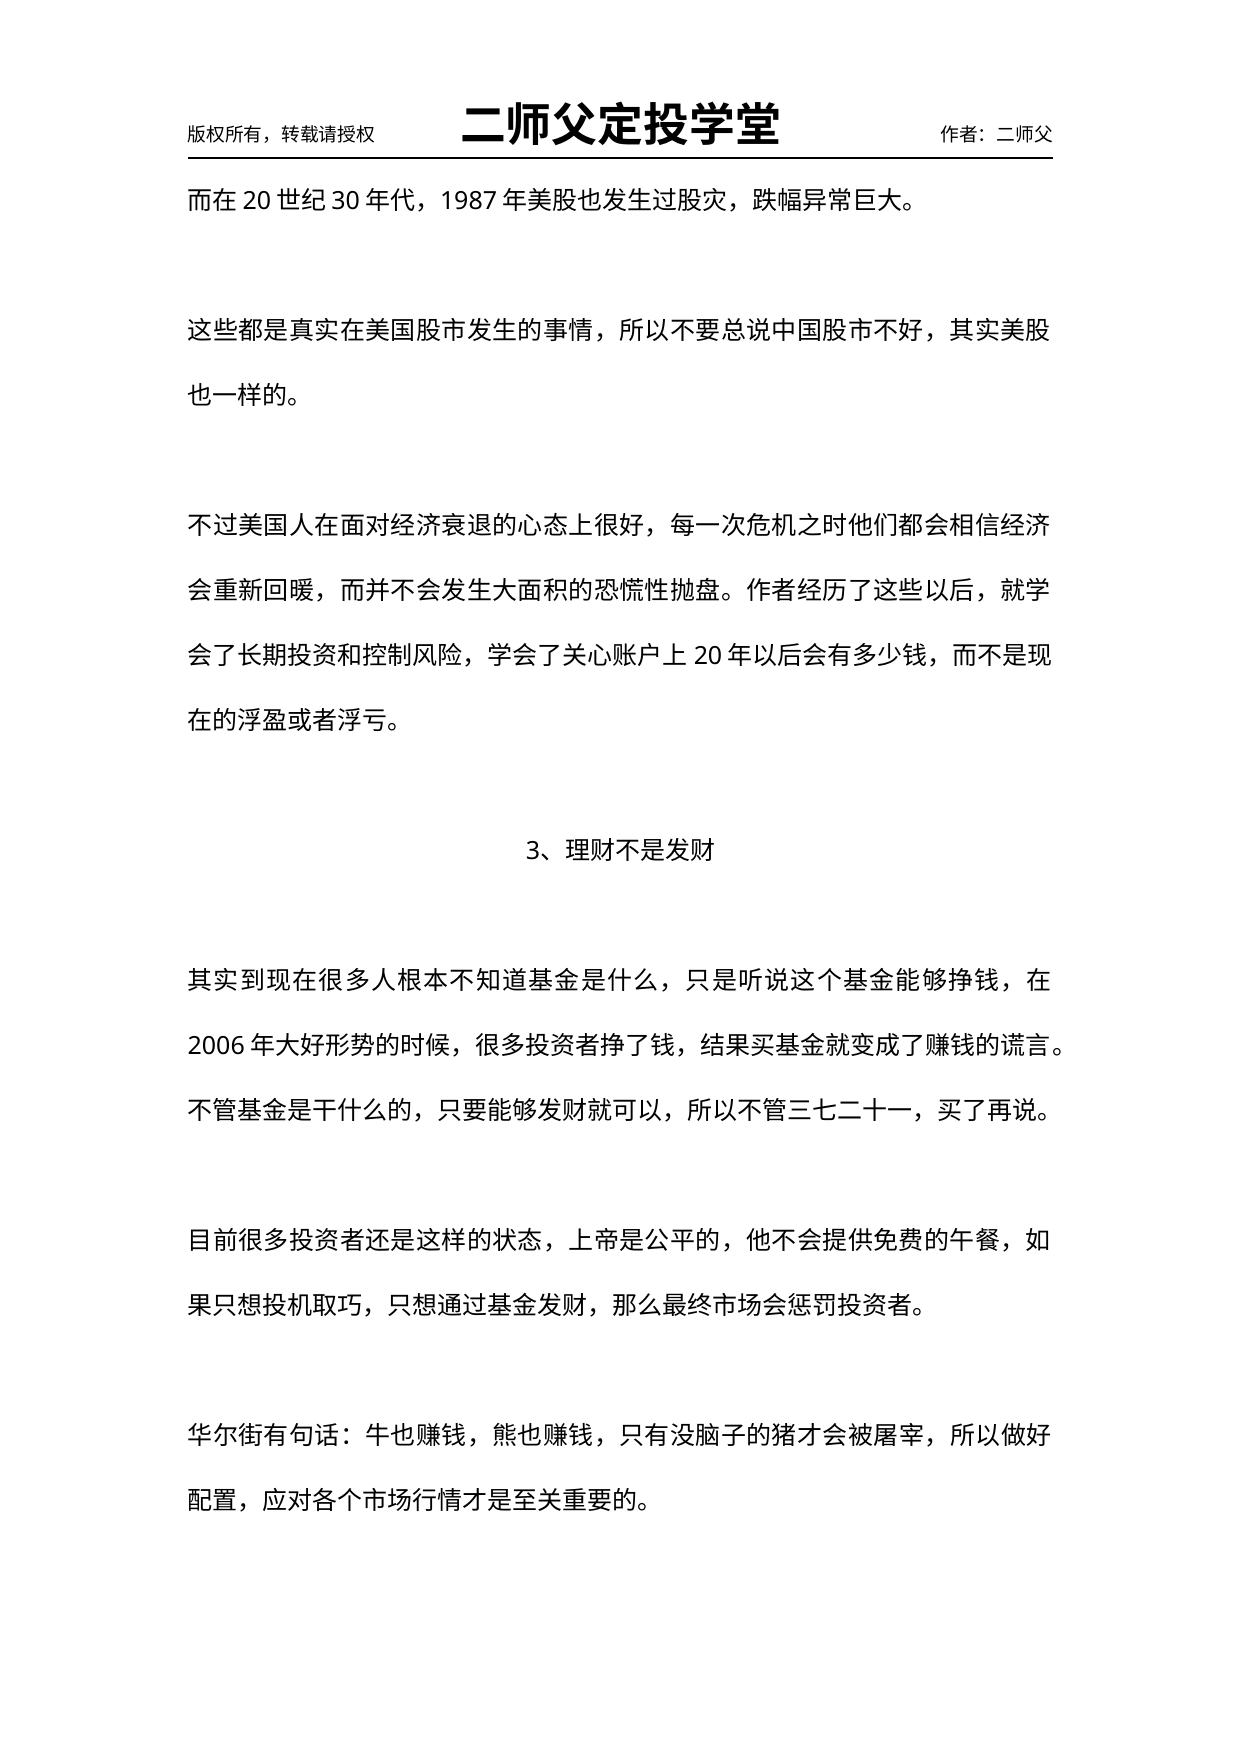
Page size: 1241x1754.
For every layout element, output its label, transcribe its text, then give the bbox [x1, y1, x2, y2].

list 而在20世纪30年代，1987年美股也发生过股灾，跌幅异常巨大。 [187, 166, 1053, 231]
list 其实到现在很多人根本不知道基金是什么，只是听说这个基金能够挣钱，在2006年大好形势的时候，很多投资者挣了钱，结果买基金就变成了赚钱的谎言。不管基金是干什么的，只要能够发财就可以，所以不管三七二十一，买了再说。 [187, 946, 1053, 1141]
list 华尔街有句话：牛也赚钱，熊也赚钱，只有没脑子的猪才会被屠宰，所以做好配置，应对各个市场行情才是至关重要的。 [187, 1401, 1053, 1531]
list 目前很多投资者还是这样的状态，上帝是公平的，他不会提供免费的午餐，如果只想投机取巧，只想通过基金发财，那么最终市场会惩罚投资者。 [187, 1206, 1053, 1336]
list 这些都是真实在美国股市发生的事情，所以不要总说中国股市不好，其实美股也一样的。 [187, 296, 1053, 426]
list 不过美国人在面对经济衰退的心态上很好，每一次危机之时他们都会相信经济会重新回暖，而并不会发生大面积的恐慌性抛盘。作者经历了这些以后，就学会了长期投资和控制风险，学会了关心账户上20年以后会有多少钱，而不是现在的浮盈或者浮亏。 [187, 491, 1053, 751]
list 3、理财不是发财 [187, 816, 1053, 881]
